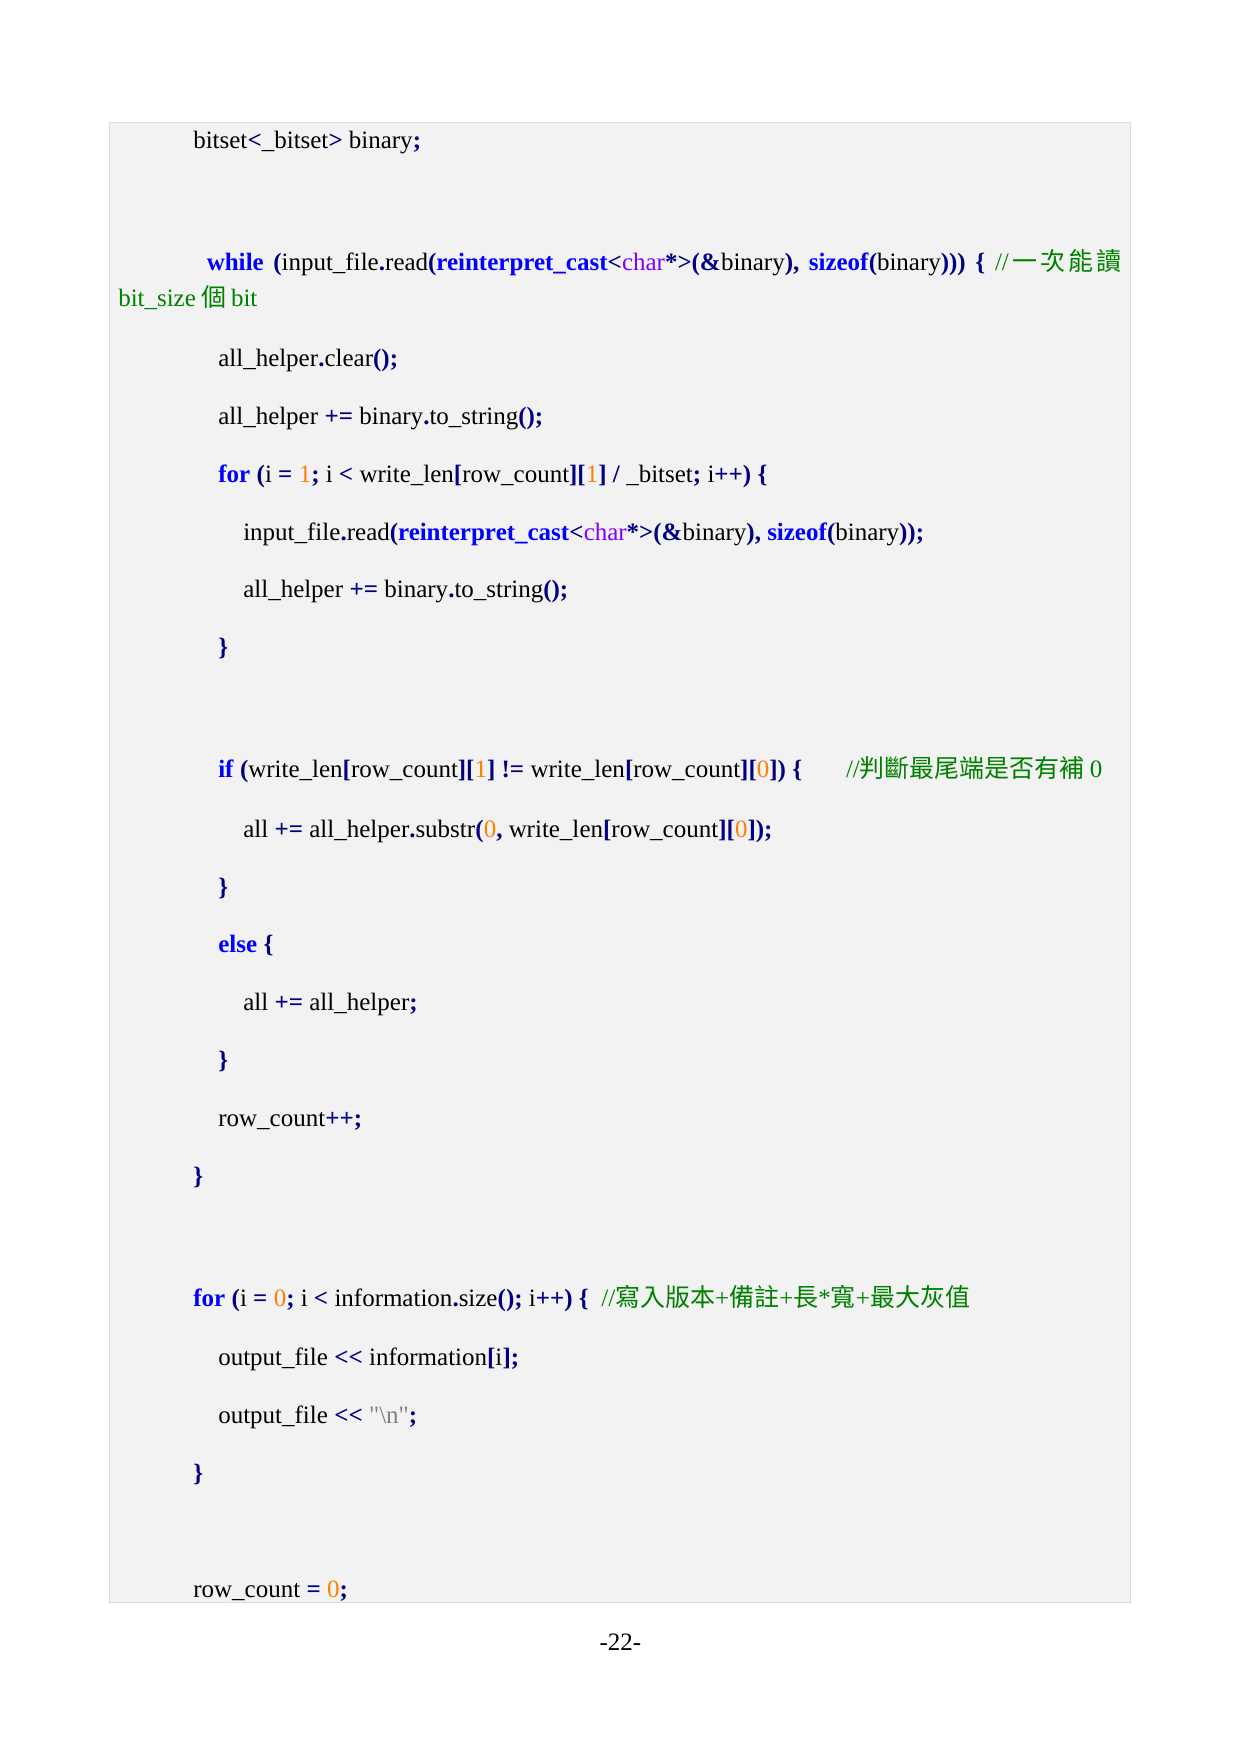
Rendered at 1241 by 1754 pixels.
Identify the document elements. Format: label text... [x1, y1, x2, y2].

text all_helper += binary.to_string(); [110, 398, 1130, 429]
text } [110, 1158, 1130, 1190]
text else { [110, 926, 1130, 958]
text all += all_helper.substr(0, write_len[row_count][0]); [110, 811, 1130, 842]
text if (write_len[row_count][1] != write_len[row_count][0]) { //判斷最尾端是否有補0 [110, 745, 1130, 784]
text } [110, 1455, 1130, 1487]
text } [110, 1042, 1130, 1074]
text all_helper += binary.to_string(); [110, 571, 1130, 603]
text row_count = 0; [110, 1571, 1130, 1602]
text all += all_helper; [110, 984, 1130, 1016]
text } [110, 629, 1130, 661]
text for (i = 1; i < write_len[row_count][1] / _bitset; i++) { [110, 456, 1130, 487]
text output_file << "\n"; [110, 1397, 1130, 1429]
text all_helper.clear(); [110, 340, 1130, 372]
text input_file.read(reinterpret_cast<char*>(&binary), sizeof(binary)); [110, 513, 1130, 545]
text bitset<_bitset> binary; [110, 123, 1130, 154]
text } [110, 868, 1130, 900]
text row_count++; [110, 1100, 1130, 1132]
text for (i = 0; i < information.size(); i++) { //寫入版本+備註+長*寬+最大灰值 [110, 1274, 1130, 1313]
text output_file << information[i]; [110, 1339, 1130, 1371]
text while (input_file.read(reinterpret_cast<char*>(&binary), sizeof(binary))) { //一次能讀bit_size個bit [110, 238, 1130, 314]
